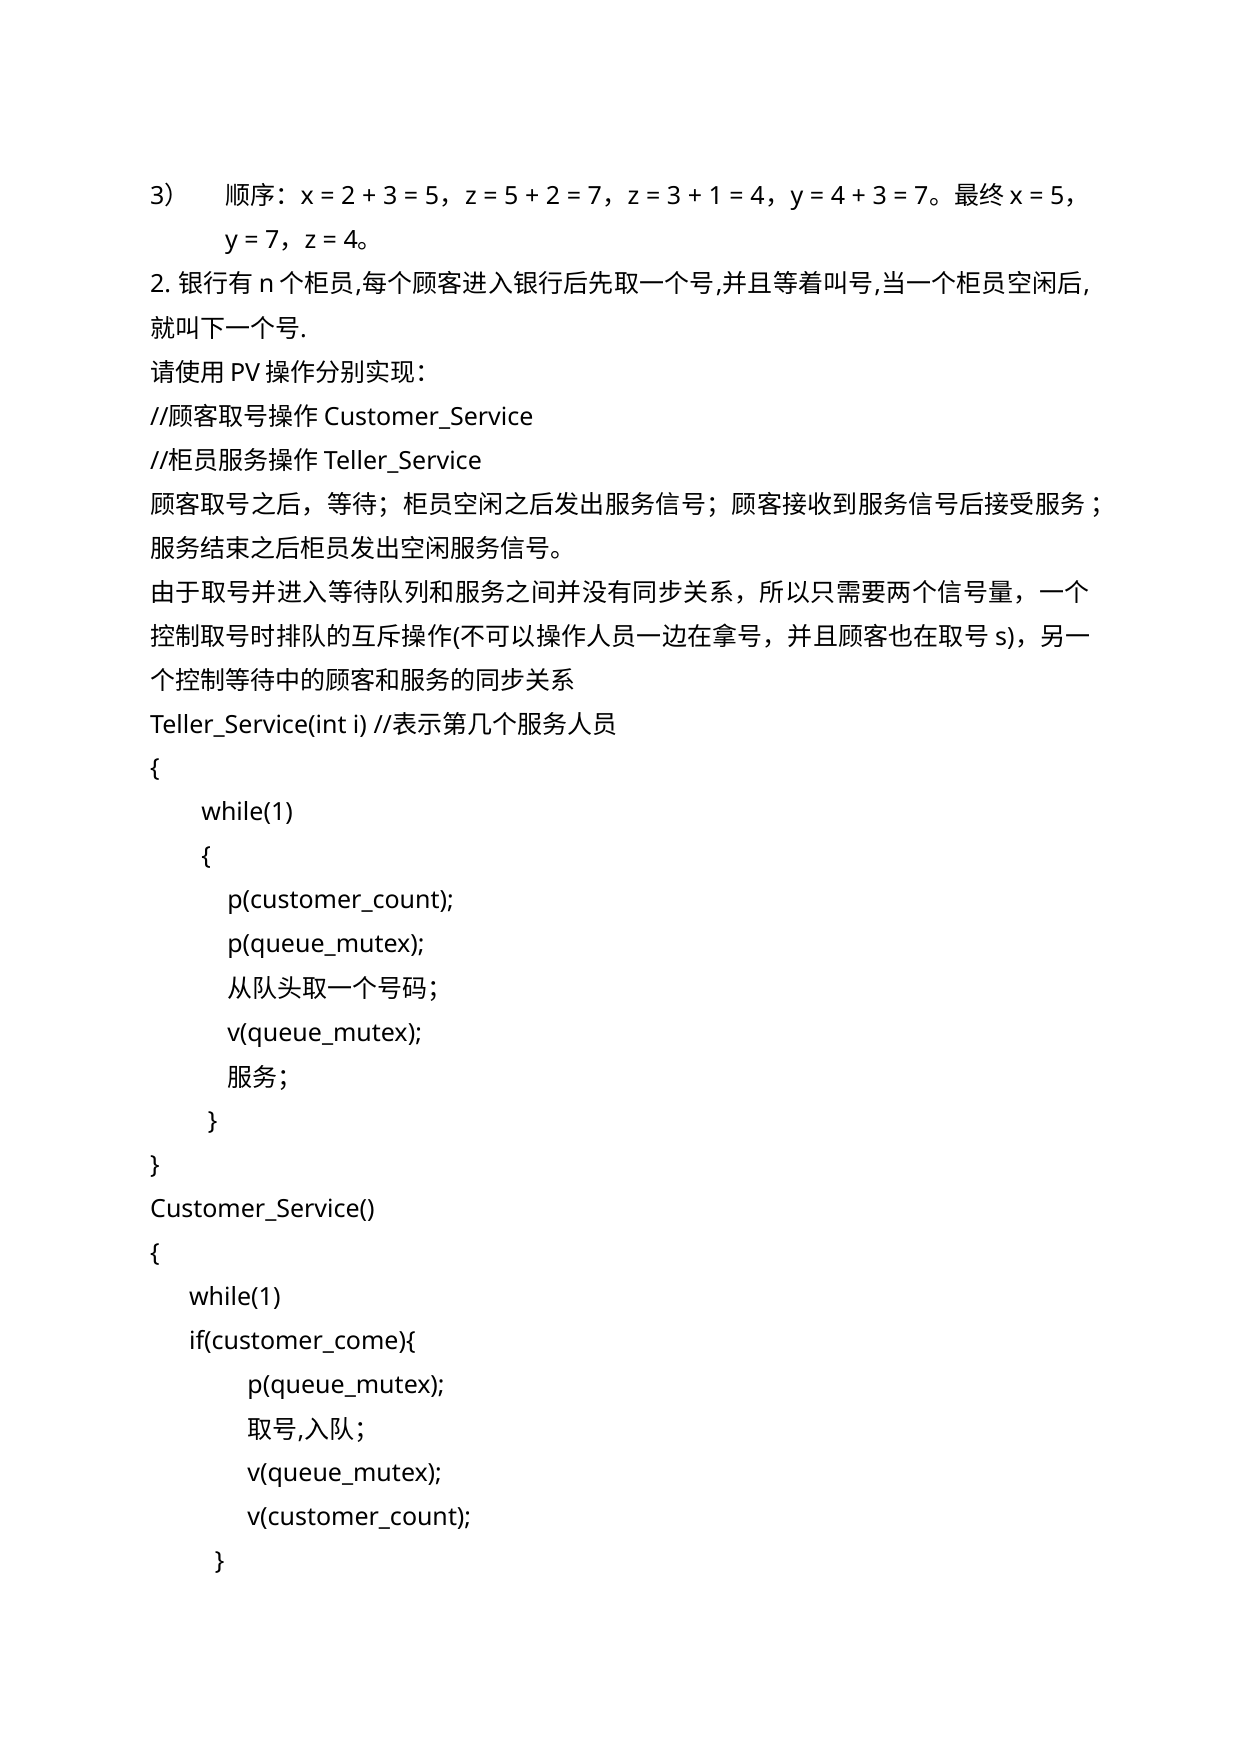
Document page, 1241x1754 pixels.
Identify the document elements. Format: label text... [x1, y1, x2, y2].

text Customer_Service() [150, 1185, 1090, 1229]
text v(queue_mutex); [150, 1450, 1090, 1494]
text { [150, 833, 1090, 877]
text //顾客取号操作Customer_Service [150, 392, 1090, 436]
text { [150, 1229, 1090, 1273]
text v(queue_mutex); [150, 1009, 1090, 1053]
text if(customer_come){ [150, 1318, 1090, 1362]
text while(1) [150, 1273, 1090, 1318]
text } [150, 1097, 1090, 1141]
text } [150, 1141, 1090, 1185]
text 顾客取号之后，等待；柜员空闲之后发出服务信号；顾客接收到服务信号后接受服务；服务结束之后柜员发出空闲服务信号。 [150, 480, 1090, 568]
text while(1) [150, 789, 1090, 833]
text v(customer_count); [150, 1494, 1090, 1538]
text { [150, 745, 1090, 789]
text 服务； [150, 1053, 1090, 1097]
text 从队头取一个号码； [150, 965, 1090, 1009]
text //柜员服务操作Teller_Service [150, 436, 1090, 480]
text } [150, 1538, 1090, 1582]
text p(queue_mutex); [150, 921, 1090, 965]
list 顺序：x = 2 + 3 = 5，z = 5 + 2 = 7，z = 3 + 1 = 4，y = 4 + 3 = 7。最终x = 5， y = 7，z = 4。 [150, 172, 1090, 260]
text 由于取号并进入等待队列和服务之间并没有同步关系，所以只需要两个信号量，一个控制取号时排队的互斥操作(不可以操作人员一边在拿号，并且顾客也在取号s)，另一个控制等待中的顾客和服务的同步关系 [150, 568, 1090, 701]
text p(customer_count); [150, 877, 1090, 921]
text 2. 银行有n个柜员,每个顾客进入银行后先取一个号,并且等着叫号,当一个柜员空闲后,就叫下一个号. [150, 260, 1090, 348]
text 请使用PV操作分别实现： [150, 348, 1090, 392]
text Teller_Service(int i) //表示第几个服务人员 [150, 701, 1090, 745]
text p(queue_mutex); [150, 1362, 1090, 1406]
text 取号,入队； [150, 1406, 1090, 1450]
